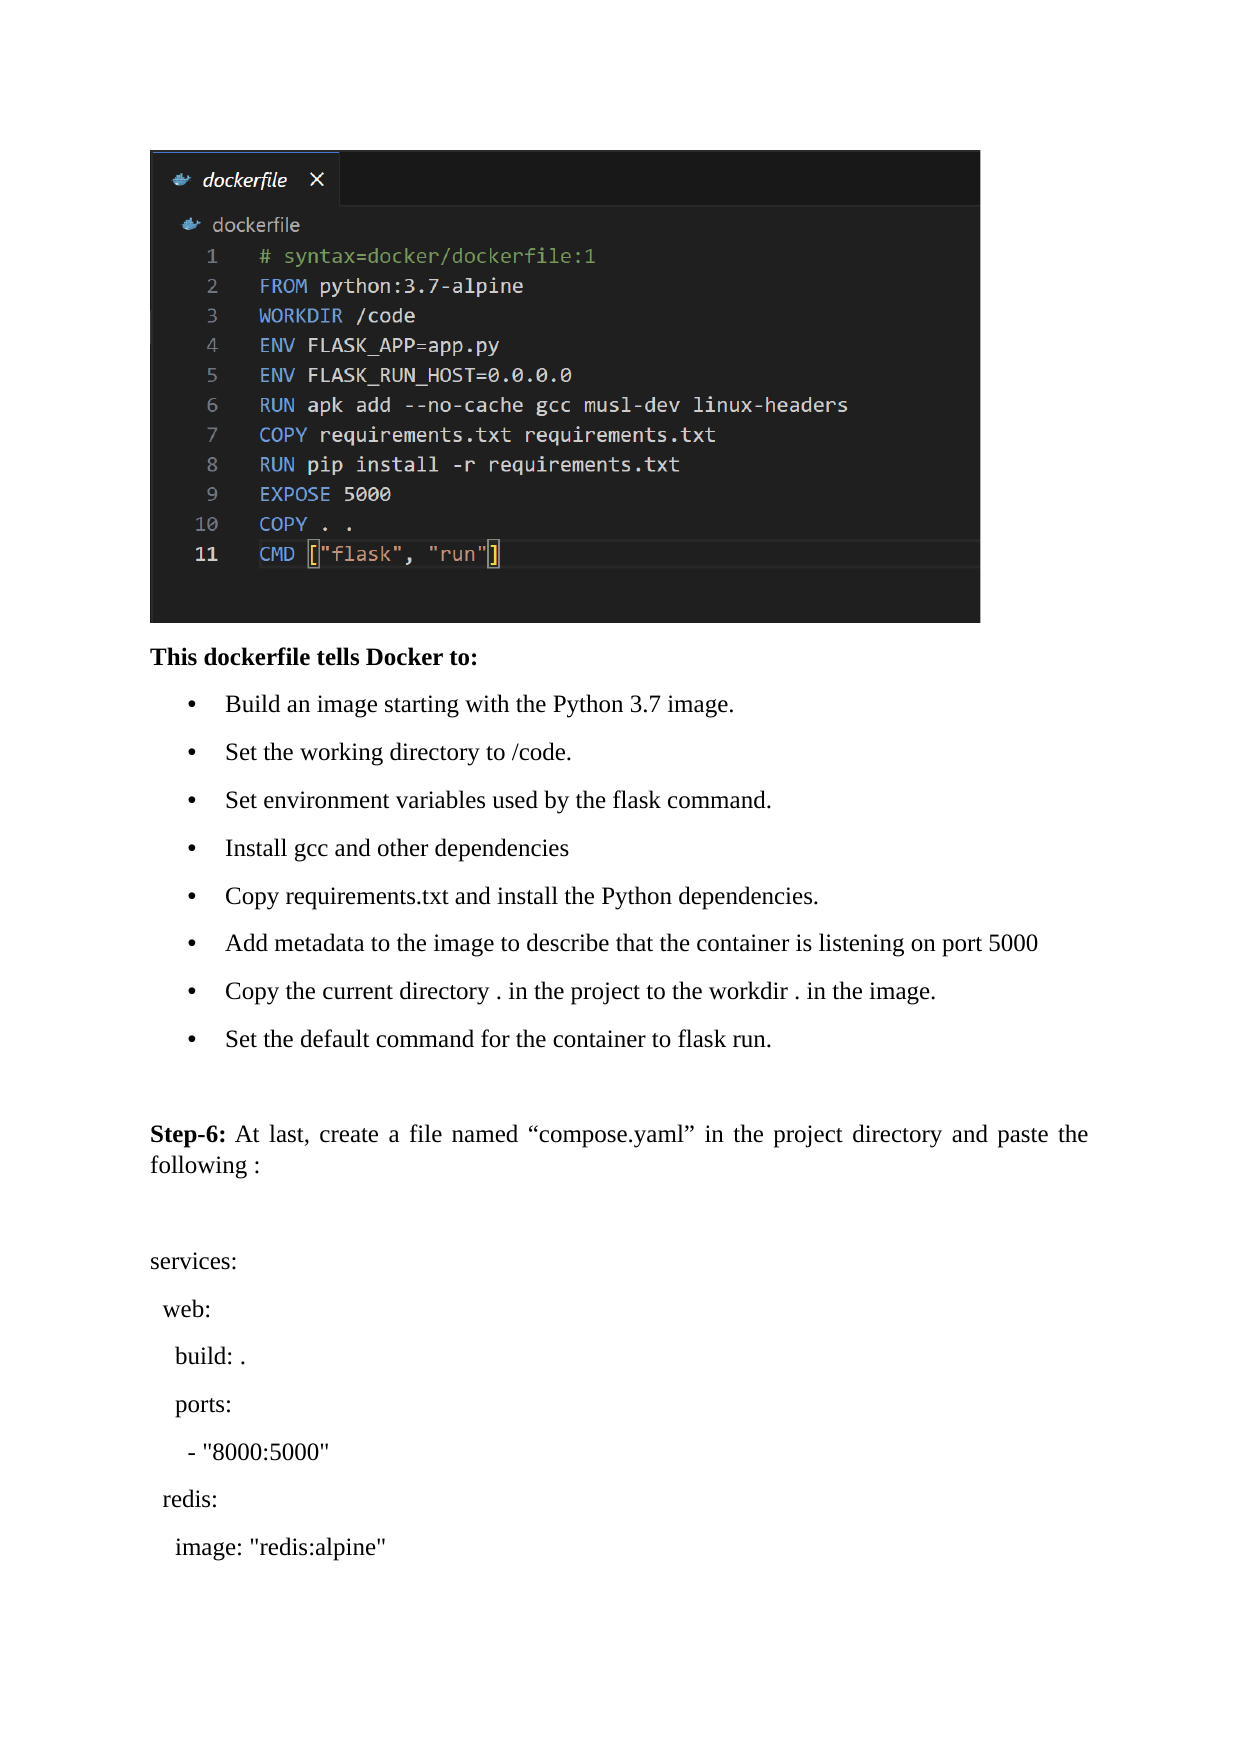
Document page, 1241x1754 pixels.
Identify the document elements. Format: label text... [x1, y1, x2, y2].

text - "8000:5000" [150, 1437, 1090, 1466]
picture [150, 150, 981, 623]
text ports: [150, 1389, 1090, 1418]
text This dockerfile tells Docker to: [150, 642, 1090, 670]
list Set the working directory to /code. [187, 737, 1090, 766]
text redis: [150, 1484, 1090, 1513]
text build: . [150, 1341, 1090, 1370]
text web: [150, 1294, 1090, 1322]
list Add metadata to the image to describe that the container is listening on port 5000 [187, 928, 1090, 957]
list Install gcc and other dependencies [187, 833, 1090, 862]
list Set the default command for the container to flask run. [187, 1024, 1090, 1053]
text Step-6: At last, create a file named “compose.yaml” in the project directory and paste the following : [150, 1119, 1090, 1179]
list Set environment variables used by the flask command. [187, 785, 1090, 814]
text image: "redis:alpine" [150, 1532, 1090, 1561]
list Build an image starting with the Python 3.7 image. [187, 689, 1090, 718]
list Copy requirements.txt and install the Python dependencies. [187, 881, 1090, 909]
list Copy the current directory . in the project to the workdir . in the image. [187, 976, 1090, 1005]
text services: [150, 1246, 1090, 1275]
